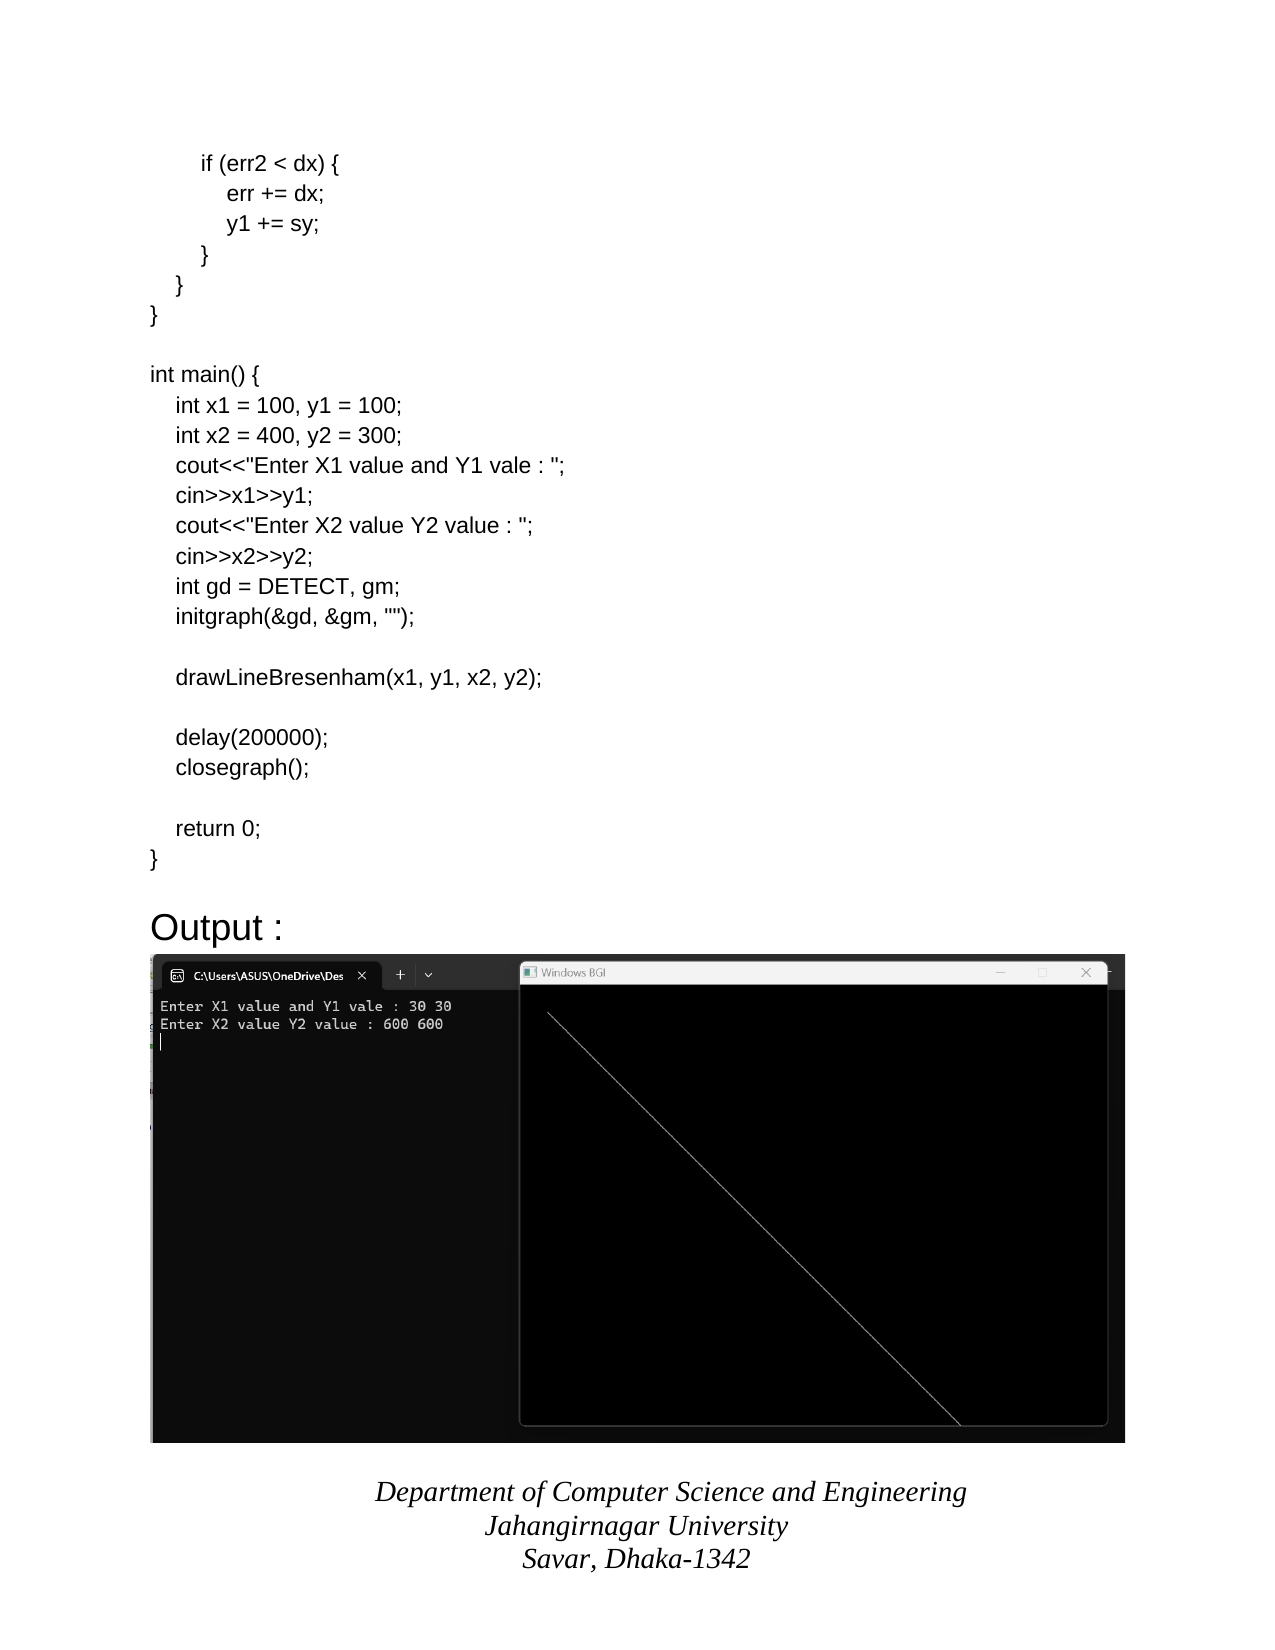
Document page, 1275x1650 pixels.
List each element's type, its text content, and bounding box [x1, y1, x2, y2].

text cout<<"Enter X2 value Y2 value : "; [150, 512, 1125, 539]
text int main() { [150, 361, 1125, 388]
text drawLineBresenham(x1, y1, x2, y2); [150, 663, 1125, 690]
text cin>>x2>>y2; [150, 543, 1125, 569]
text return 0; [150, 814, 1125, 841]
text y1 += sy; [150, 210, 1125, 237]
text int x1 = 100, y1 = 100; [150, 392, 1125, 418]
text cout<<"Enter X1 value and Y1 vale : "; [150, 452, 1125, 478]
text Output : [150, 905, 1125, 948]
picture [150, 954, 1125, 1443]
text err += dx; [150, 180, 1125, 207]
text int gd = DETECT, gm; [150, 573, 1125, 599]
text if (err2 < dx) { [150, 150, 1125, 176]
text } [150, 845, 1125, 871]
text delay(200000); [150, 724, 1125, 750]
text } [150, 241, 1125, 267]
text initgraph(&gd, &gm, ""); [150, 603, 1125, 629]
text } [150, 271, 1125, 297]
text closegraph(); [150, 754, 1125, 781]
text cin>>x1>>y1; [150, 482, 1125, 509]
text } [150, 301, 1125, 327]
text int x2 = 400, y2 = 300; [150, 422, 1125, 448]
